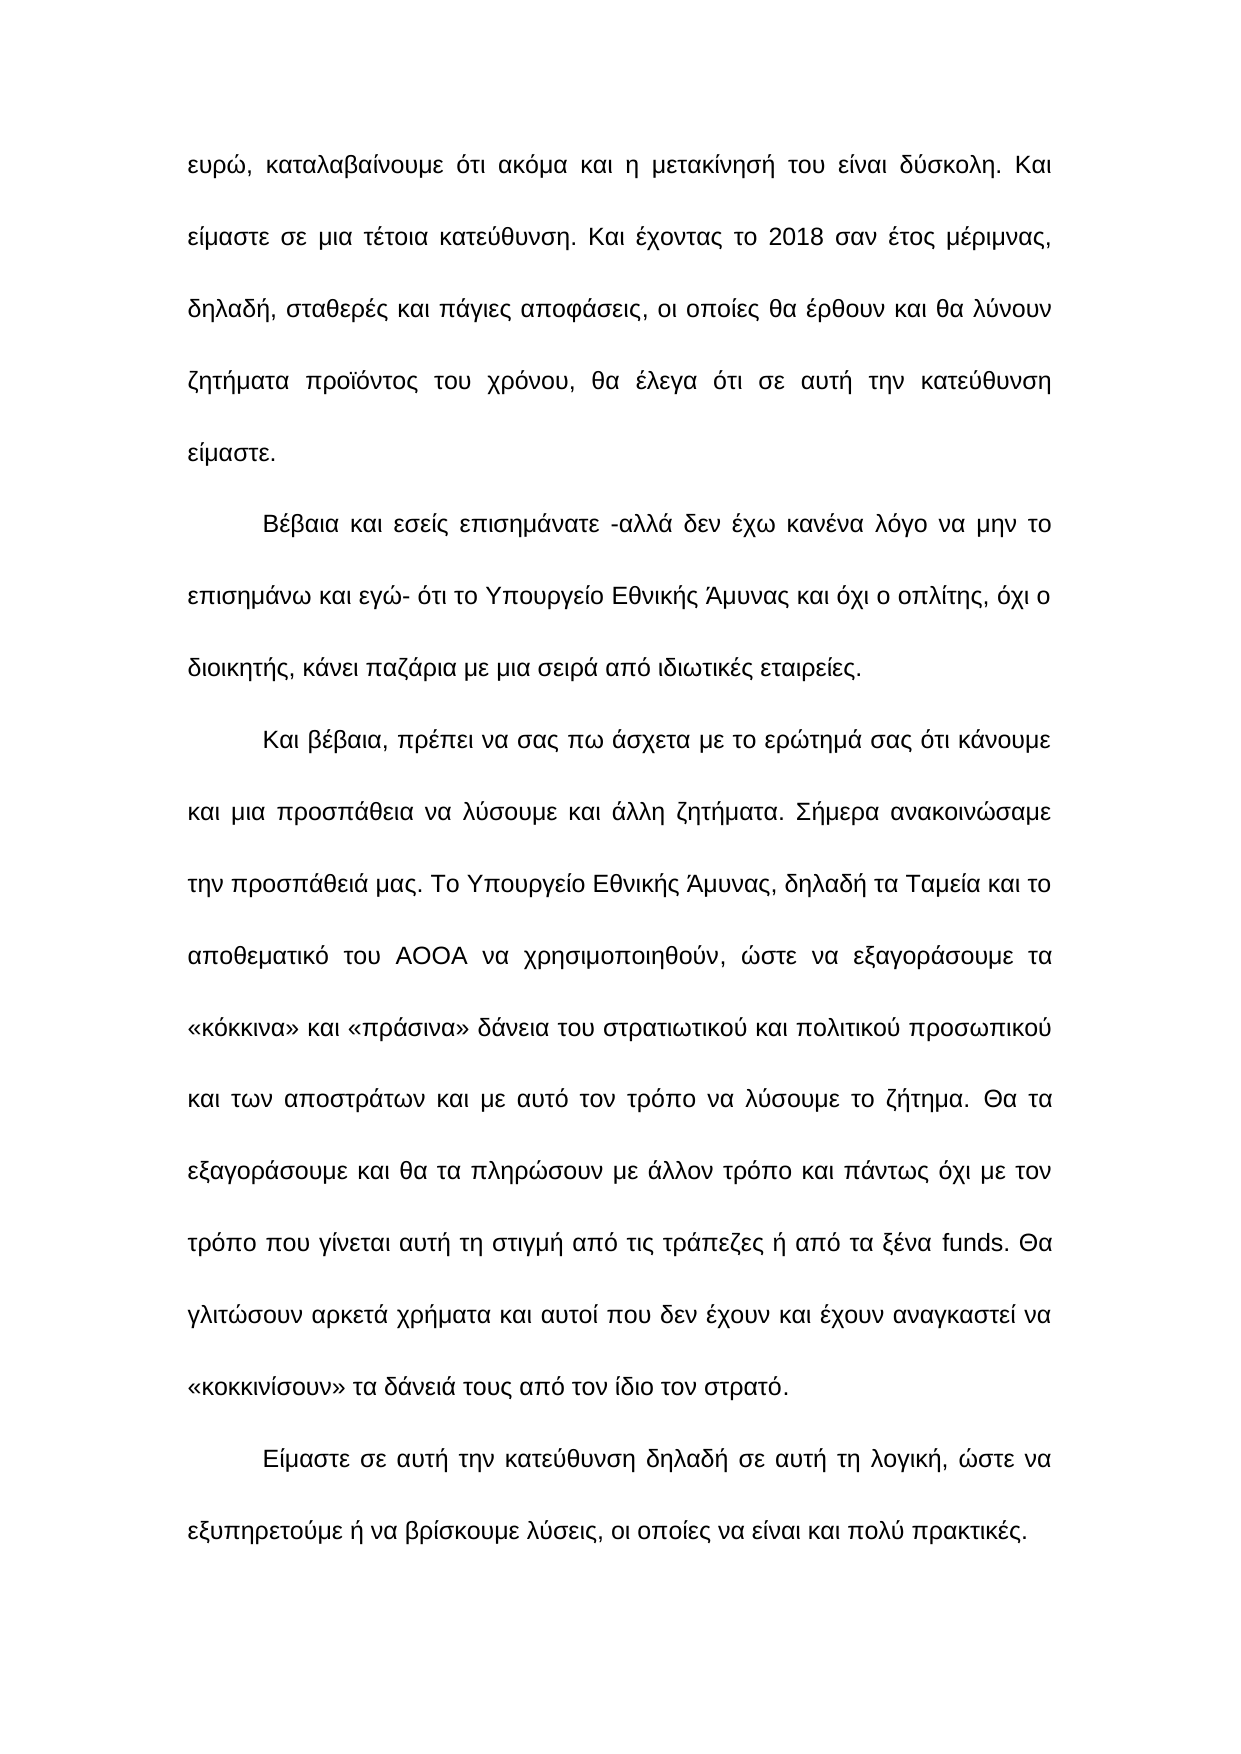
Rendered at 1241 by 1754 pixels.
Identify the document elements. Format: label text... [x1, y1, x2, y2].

text Και βέβαια, πρέπει να σας πω άσχετα με το ερώτημά σας ότι κάνουμε και μια προσπάθεια να λύσουμε και άλλη ζητήματα. Σήμερα ανακοινώσαμε την προσπάθειά μας. Το Υπουργείο Εθνικής Άμυνας, δηλαδή τα Ταμεία και το αποθεματικό του ΑΟΟΑ να χρησιμοποιηθούν, ώστε να εξαγοράσουμε τα «κόκκινα» και «πράσινα» δάνεια του στρατιωτικού και πολιτικού προσωπικού και των αποστράτων και με αυτό τον τρόπο να λύσουμε το ζήτημα. Θα τα εξαγοράσουμε και θα τα πληρώσουν με άλλον τρόπο και πάντως όχι με τον τρόπο που γίνεται αυτή τη στιγμή από τις τράπεζες ή από τα ξένα funds. Θα γλιτώσουν αρκετά χρήματα και αυτοί που δεν έχουν και έχουν αναγκαστεί να «κοκκινίσουν» τα δάνειά τους από τον ίδιο τον στρατό. [187, 725, 1053, 1401]
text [187, 150, 1053, 466]
text Βέβαια και εσείς επισημάνατε -αλλά δεν έχω κανένα λόγο να μην το επισημάνω και εγώ- ότι το Υπουργείο Εθνικής Άμυνας και όχι ο οπλίτης, όχι ο διοικητής, κάνει παζάρια με μια σειρά από ιδιωτικές εταιρείες. [187, 509, 1053, 682]
text Είμαστε σε αυτή την κατεύθυνση δηλαδή σε αυτή τη λογική, ώστε να εξυπηρετούμε ή να βρίσκουμε λύσεις, οι οποίες να είναι και πολύ πρακτικές. [187, 1444, 1053, 1544]
